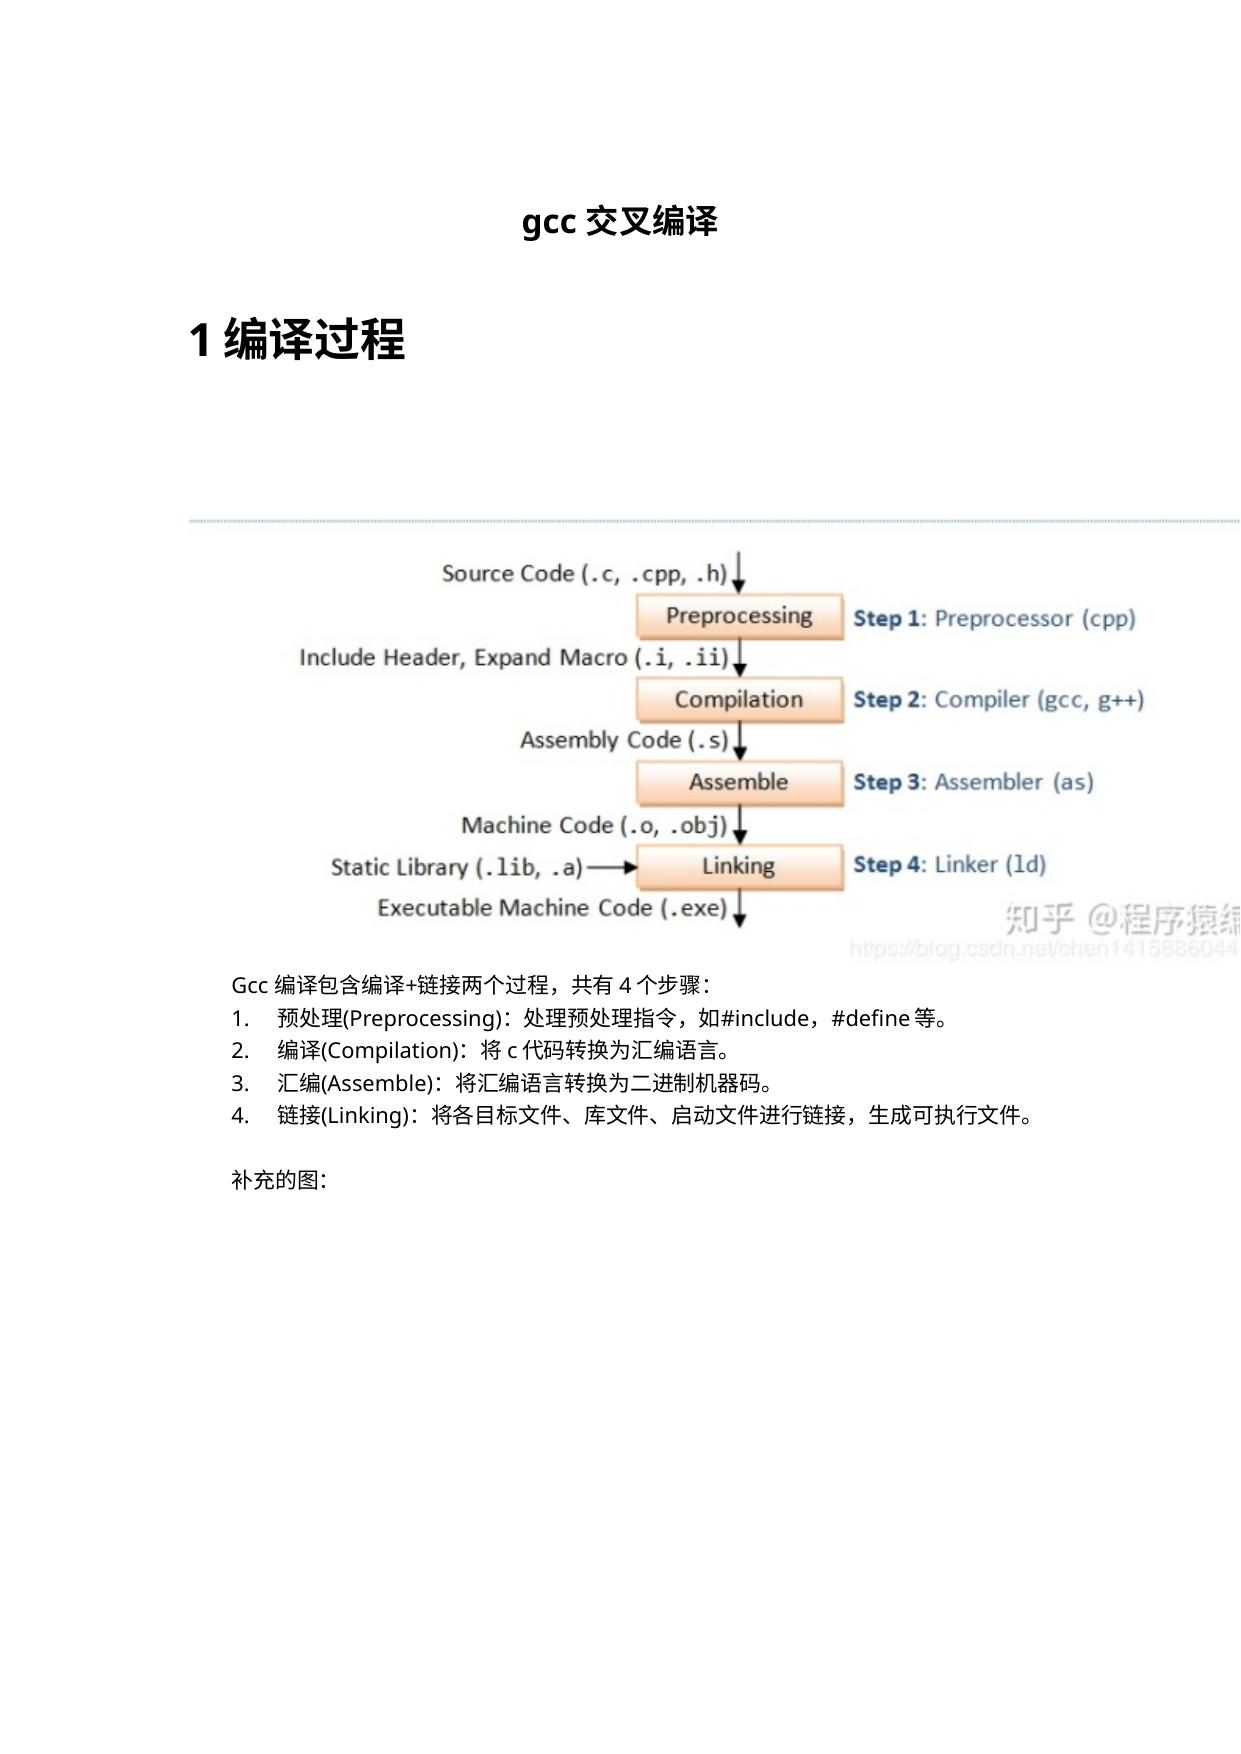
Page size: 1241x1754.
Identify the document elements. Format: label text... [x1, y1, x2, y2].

subtitle 1编译过程 [187, 287, 1053, 385]
list 编译(Compilation)：将c代码转换为汇编语言。 [231, 1033, 1053, 1066]
title gcc 交叉编译 [187, 187, 1053, 252]
list 汇编(Assemble)：将汇编语言转换为二进制机器码。 [231, 1066, 1053, 1098]
picture [187, 513, 1241, 965]
list 链接(Linking)：将各目标文件、库文件、启动文件进行链接，生成可执行文件。 [231, 1098, 1053, 1131]
text Gcc 编译包含编译+链接两个过程，共有4个步骤： [187, 968, 1053, 1001]
text 补充的图： [231, 1163, 1053, 1196]
list 预处理(Preprocessing)：处理预处理指令，如#include，#define等。 [231, 1001, 1053, 1033]
